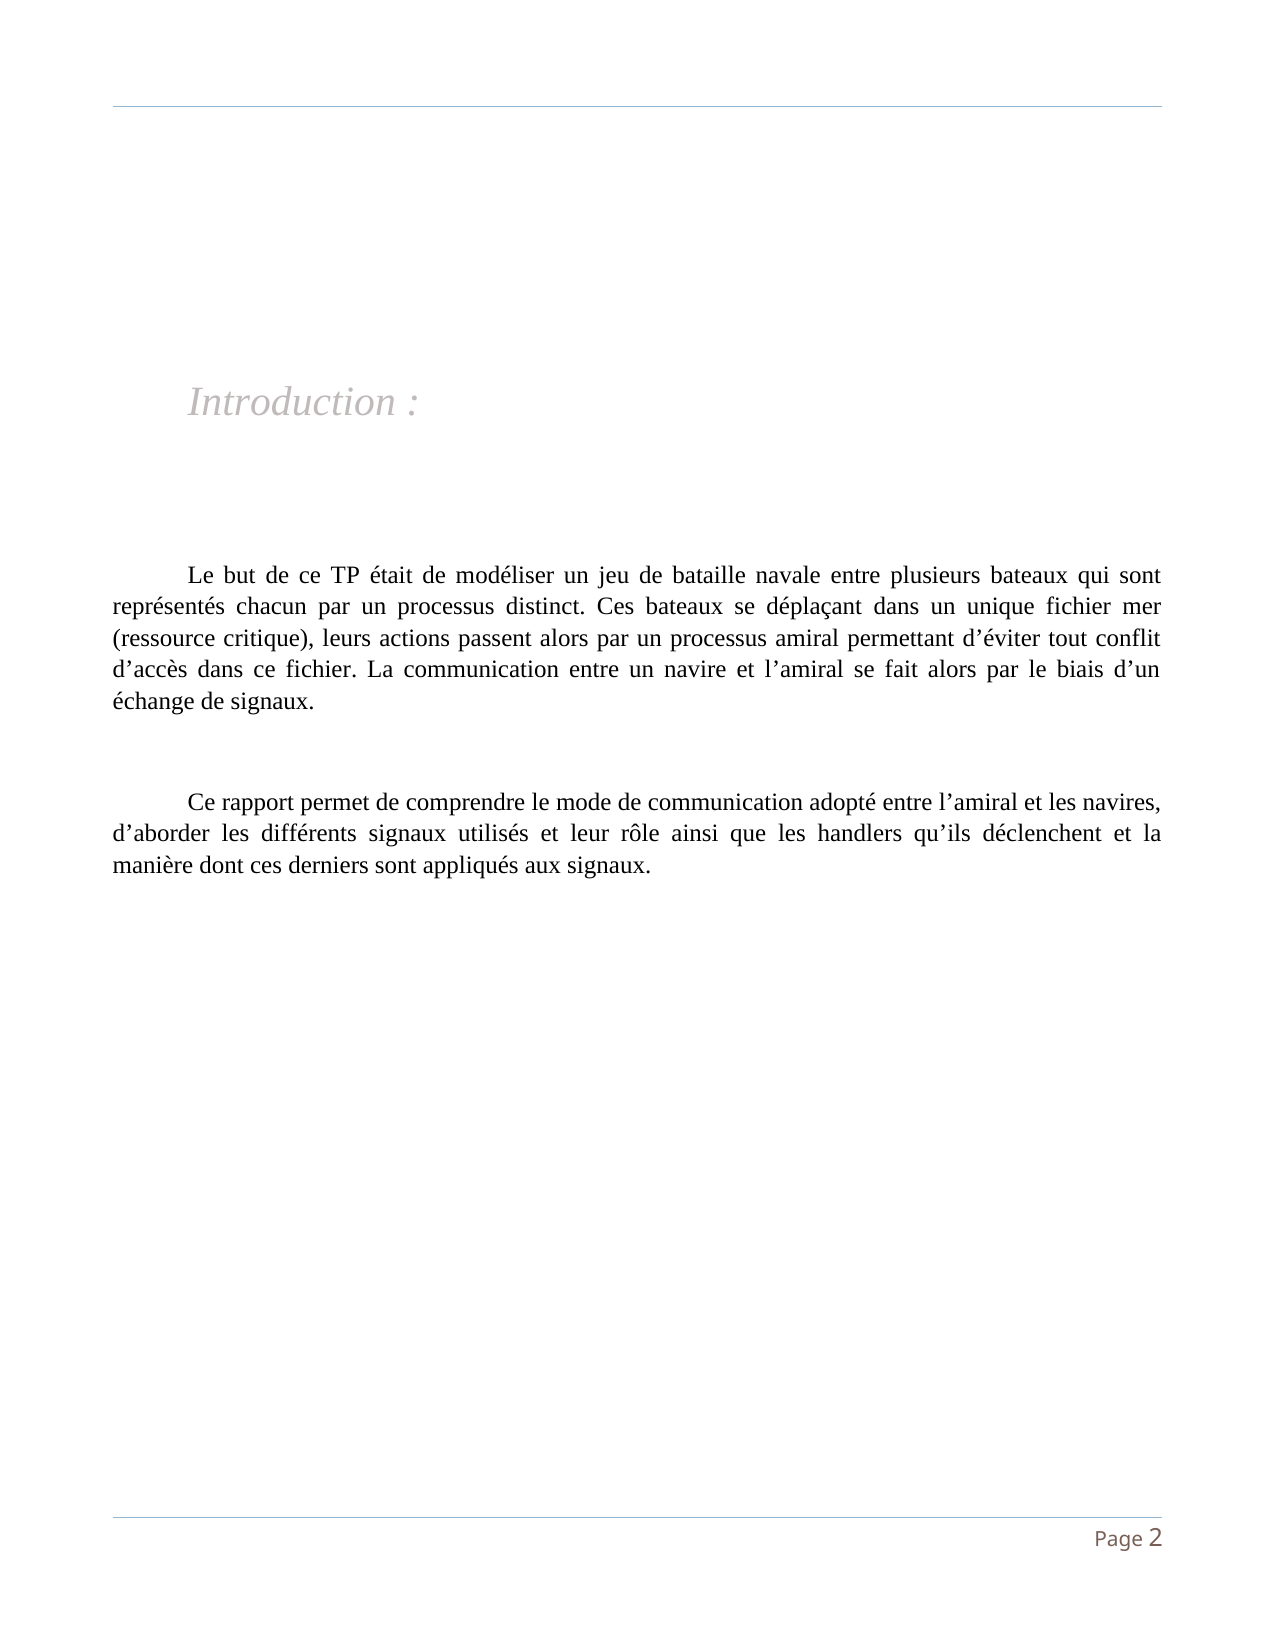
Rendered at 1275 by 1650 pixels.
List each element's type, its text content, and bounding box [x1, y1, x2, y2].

text Introduction : [112, 376, 1162, 424]
text Le but de ce TP était de modéliser un jeu de bataille navale entre plusieurs bateaux qui sont représentés chacun par un processus distinct. Ces bateaux se déplaçant dans un unique fichier mer (ressource critique), leurs actions passent alors par un processus amiral permettant d’éviter tout conflit d’accès dans ce fichier. La communication entre un navire et l’amiral se fait alors par le biais d’un échange de signaux. [112, 560, 1162, 715]
text Ce rapport permet de comprendre le mode de communication adopté entre l’amiral et les navires, d’aborder les différents signaux utilisés et leur rôle ainsi que les handlers qu’ils déclenchent et la manière dont ces derniers sont appliqués aux signaux. [112, 787, 1162, 878]
